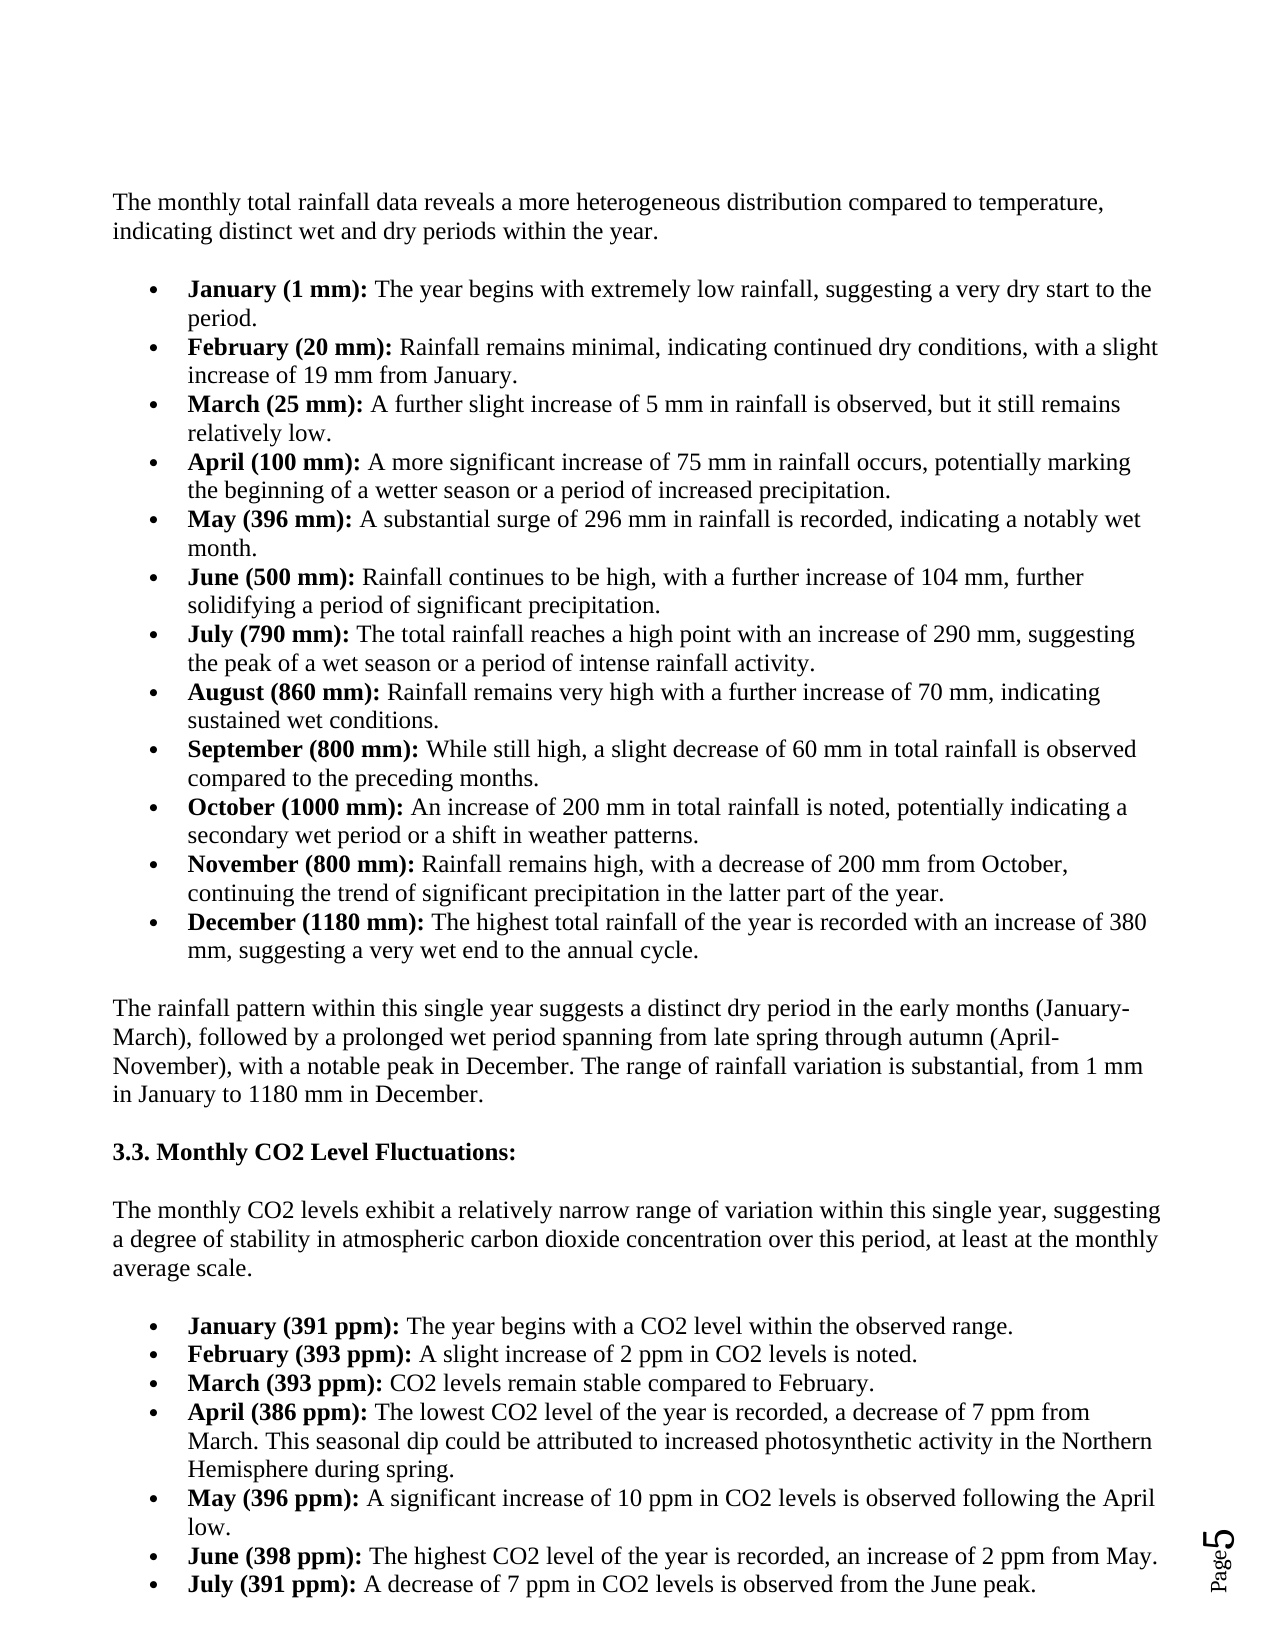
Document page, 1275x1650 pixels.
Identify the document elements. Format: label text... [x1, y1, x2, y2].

text The rainfall pattern within this single year suggests a distinct dry period in the early months (January-March), followed by a prolonged wet period spanning from late spring through autumn (April-November), with a notable peak in December. The range of rainfall variation is substantial, from 1 mm in January to 1180 mm in December. [112, 993, 1162, 1108]
list July (391 ppm): A decrease of 7 ppm in CO2 levels is observed from the June peak. [150, 1569, 1162, 1598]
list May (396 ppm): A significant increase of 10 ppm in CO2 levels is observed following the April low. [150, 1483, 1162, 1541]
list December (1180 mm): The highest total rainfall of the year is recorded with an increase of 380 mm, suggesting a very wet end to the annual cycle. [150, 907, 1162, 964]
text The monthly total rainfall data reveals a more heterogeneous distribution compared to temperature, indicating distinct wet and dry periods within the year. [112, 187, 1162, 245]
list August (860 mm): Rainfall remains very high with a further increase of 70 mm, indicating sustained wet conditions. [150, 677, 1162, 734]
text The monthly CO2 levels exhibit a relatively narrow range of variation within this single year, suggesting a degree of stability in atmospheric carbon dioxide concentration over this period, at least at the monthly average scale. [112, 1195, 1162, 1282]
text 3.3. Monthly CO2 Level Fluctuations: [112, 1137, 1162, 1166]
list February (20 mm): Rainfall remains minimal, indicating continued dry conditions, with a slight increase of 19 mm from January. [150, 332, 1162, 389]
list May (396 mm): A substantial surge of 296 mm in rainfall is recorded, indicating a notably wet month. [150, 504, 1162, 562]
list November (800 mm): Rainfall remains high, with a decrease of 200 mm from October, continuing the trend of significant precipitation in the latter part of the year. [150, 849, 1162, 907]
list June (500 mm): Rainfall continues to be high, with a further increase of 104 mm, further solidifying a period of significant precipitation. [150, 562, 1162, 619]
list January (1 mm): The year begins with extremely low rainfall, suggesting a very dry start to the period. [150, 274, 1162, 332]
list February (393 ppm): A slight increase of 2 ppm in CO2 levels is noted. [150, 1339, 1162, 1368]
list March (393 ppm): CO2 levels remain stable compared to February. [150, 1368, 1162, 1397]
list January (391 ppm): The year begins with a CO2 level within the observed range. [150, 1311, 1162, 1339]
list June (398 ppm): The highest CO2 level of the year is recorded, an increase of 2 ppm from May. [150, 1541, 1162, 1569]
list March (25 mm): A further slight increase of 5 mm in rainfall is observed, but it still remains relatively low. [150, 389, 1162, 447]
list July (790 mm): The total rainfall reaches a high point with an increase of 290 mm, suggesting the peak of a wet season or a period of intense rainfall activity. [150, 619, 1162, 677]
list April (386 ppm): The lowest CO2 level of the year is recorded, a decrease of 7 ppm from March. This seasonal dip could be attributed to increased photosynthetic activity in the Northern Hemisphere during spring. [150, 1397, 1162, 1483]
list September (800 mm): While still high, a slight decrease of 60 mm in total rainfall is observed compared to the preceding months. [150, 734, 1162, 792]
list April (100 mm): A more significant increase of 75 mm in rainfall occurs, potentially marking the beginning of a wetter season or a period of increased precipitation. [150, 447, 1162, 504]
list October (1000 mm): An increase of 200 mm in total rainfall is noted, potentially indicating a secondary wet period or a shift in weather patterns. [150, 792, 1162, 849]
